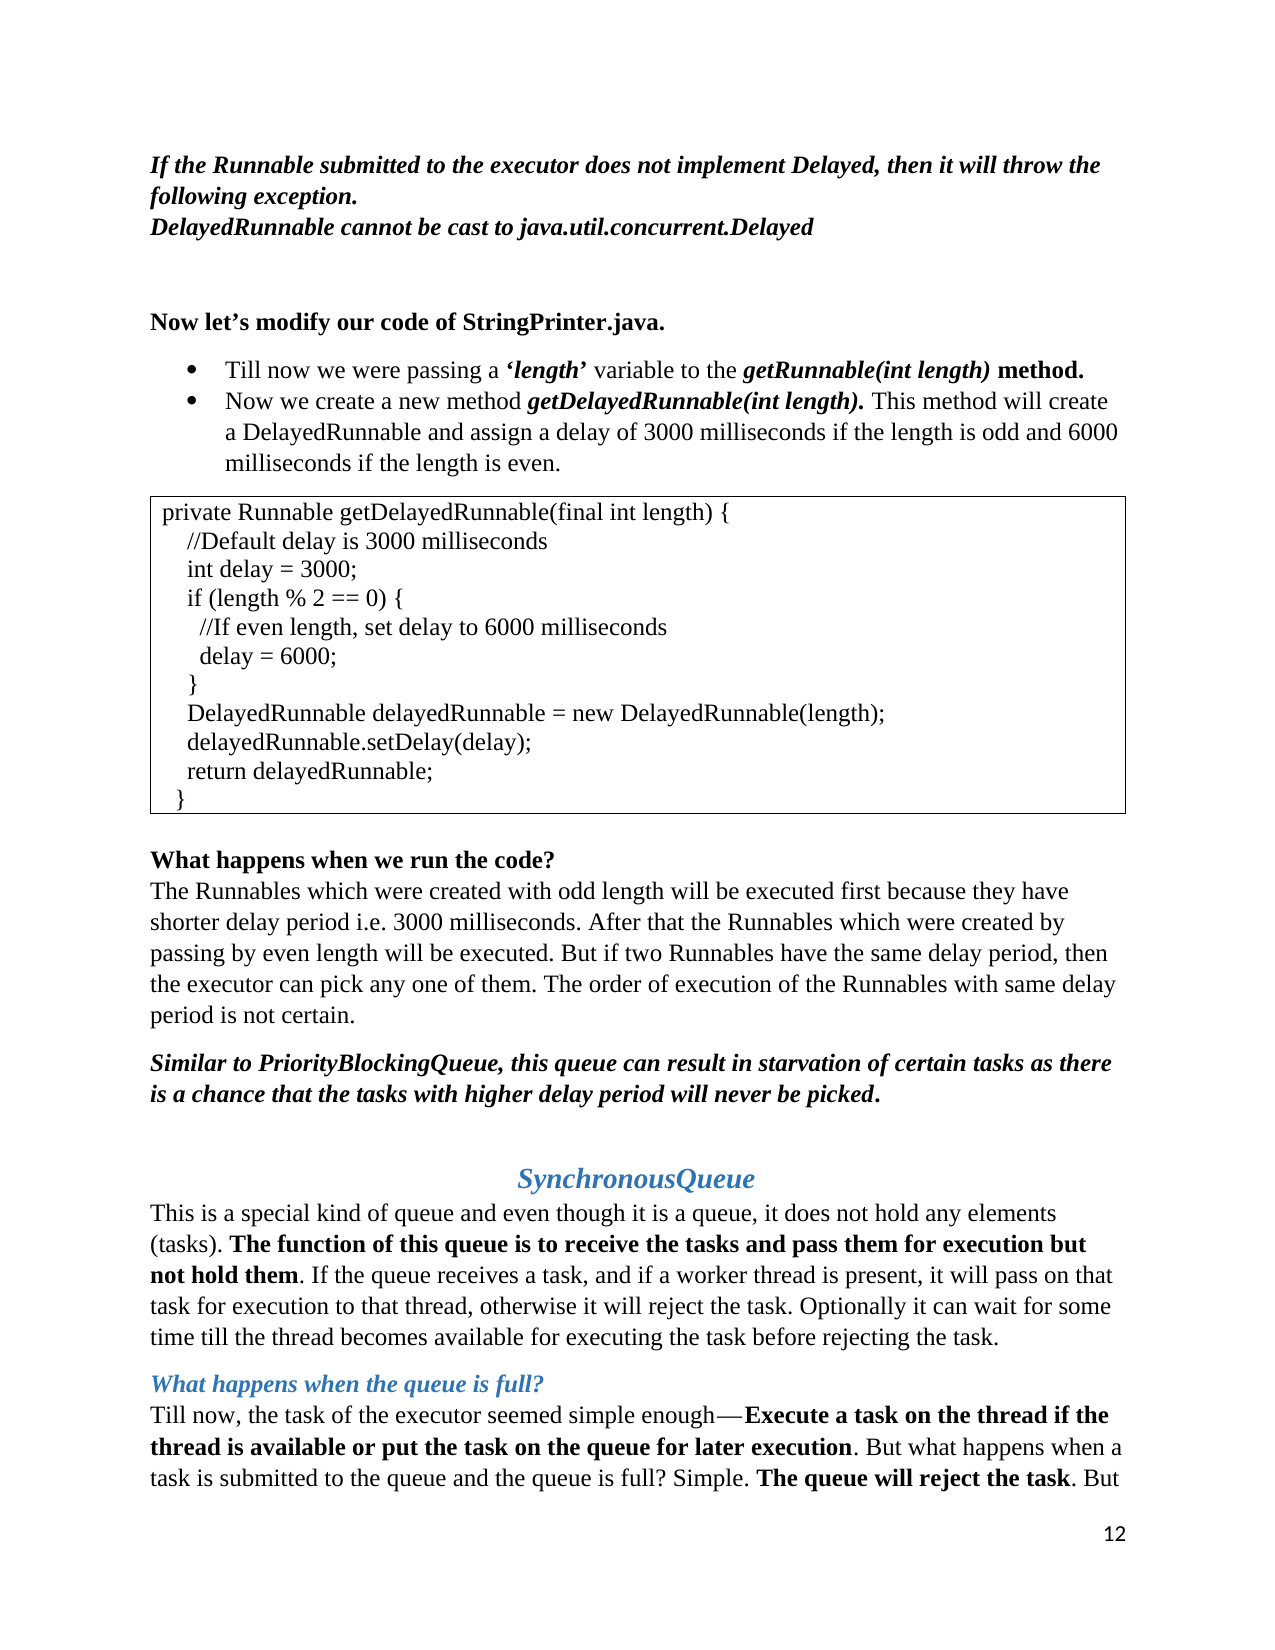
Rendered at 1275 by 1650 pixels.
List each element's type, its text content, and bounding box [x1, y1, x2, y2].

subtitle SynchronousQueue [150, 1162, 1125, 1195]
text What happens when we run the code? The Runnables which were created with odd length will be executed first because they have shorter delay period i.e. 3000 milliseconds. After that the Runnables which were created by passing by even length will be executed. But if two Runnables have the same delay period, then the executor can pick any one of them. The order of execution of the Runnables with same delay period is not certain. [150, 814, 1125, 1029]
table_header private Runnable getDelayedRunnable(final int length) { //Default delay is 3000 milliseconds int delay = 3000; if (length % 2 == 0) { //If even length, set delay to 6000 milliseconds delay = 6000; } DelayedRunnable delayedRunnable = new DelayedRunnable(length); delayedRunnable.setDelay(delay); return delayedRunnable; } [151, 497, 1125, 813]
text Similar to PriorityBlockingQueue, this queue can result in starvation of certain tasks as there is a chance that the tasks with higher delay period will never be picked. [150, 1048, 1125, 1107]
list Till now we were passing a ‘length’ variable to the getRunnable(int length) method. [187, 355, 1125, 384]
subtitle What happens when the queue is full? [150, 1369, 1125, 1398]
text If the Runnable submitted to the executor does not implement Delayed, then it will throw the following exception. DelayedRunnable cannot be cast to java.util.concurrent.Delayed [150, 150, 1125, 241]
list Now we create a new method getDelayedRunnable(int length). This method will create a DelayedRunnable and assign a delay of 3000 milliseconds if the length is odd and 6000 milliseconds if the length is even. [187, 386, 1125, 477]
text This is a special kind of queue and even though it is a queue, it does not hold any elements (tasks). The function of this queue is to receive the tasks and pass them for execution but not hold them. If the queue receives a task, and if a worker thread is present, it will pass on that task for execution to that thread, otherwise it will reject the task. Optionally it can wait for some time till the thread becomes available for executing the task before rejecting the task. [150, 1198, 1125, 1351]
text Now let’s modify our code of StringPrinter.java. [150, 307, 1125, 336]
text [150, 1401, 1125, 1491]
